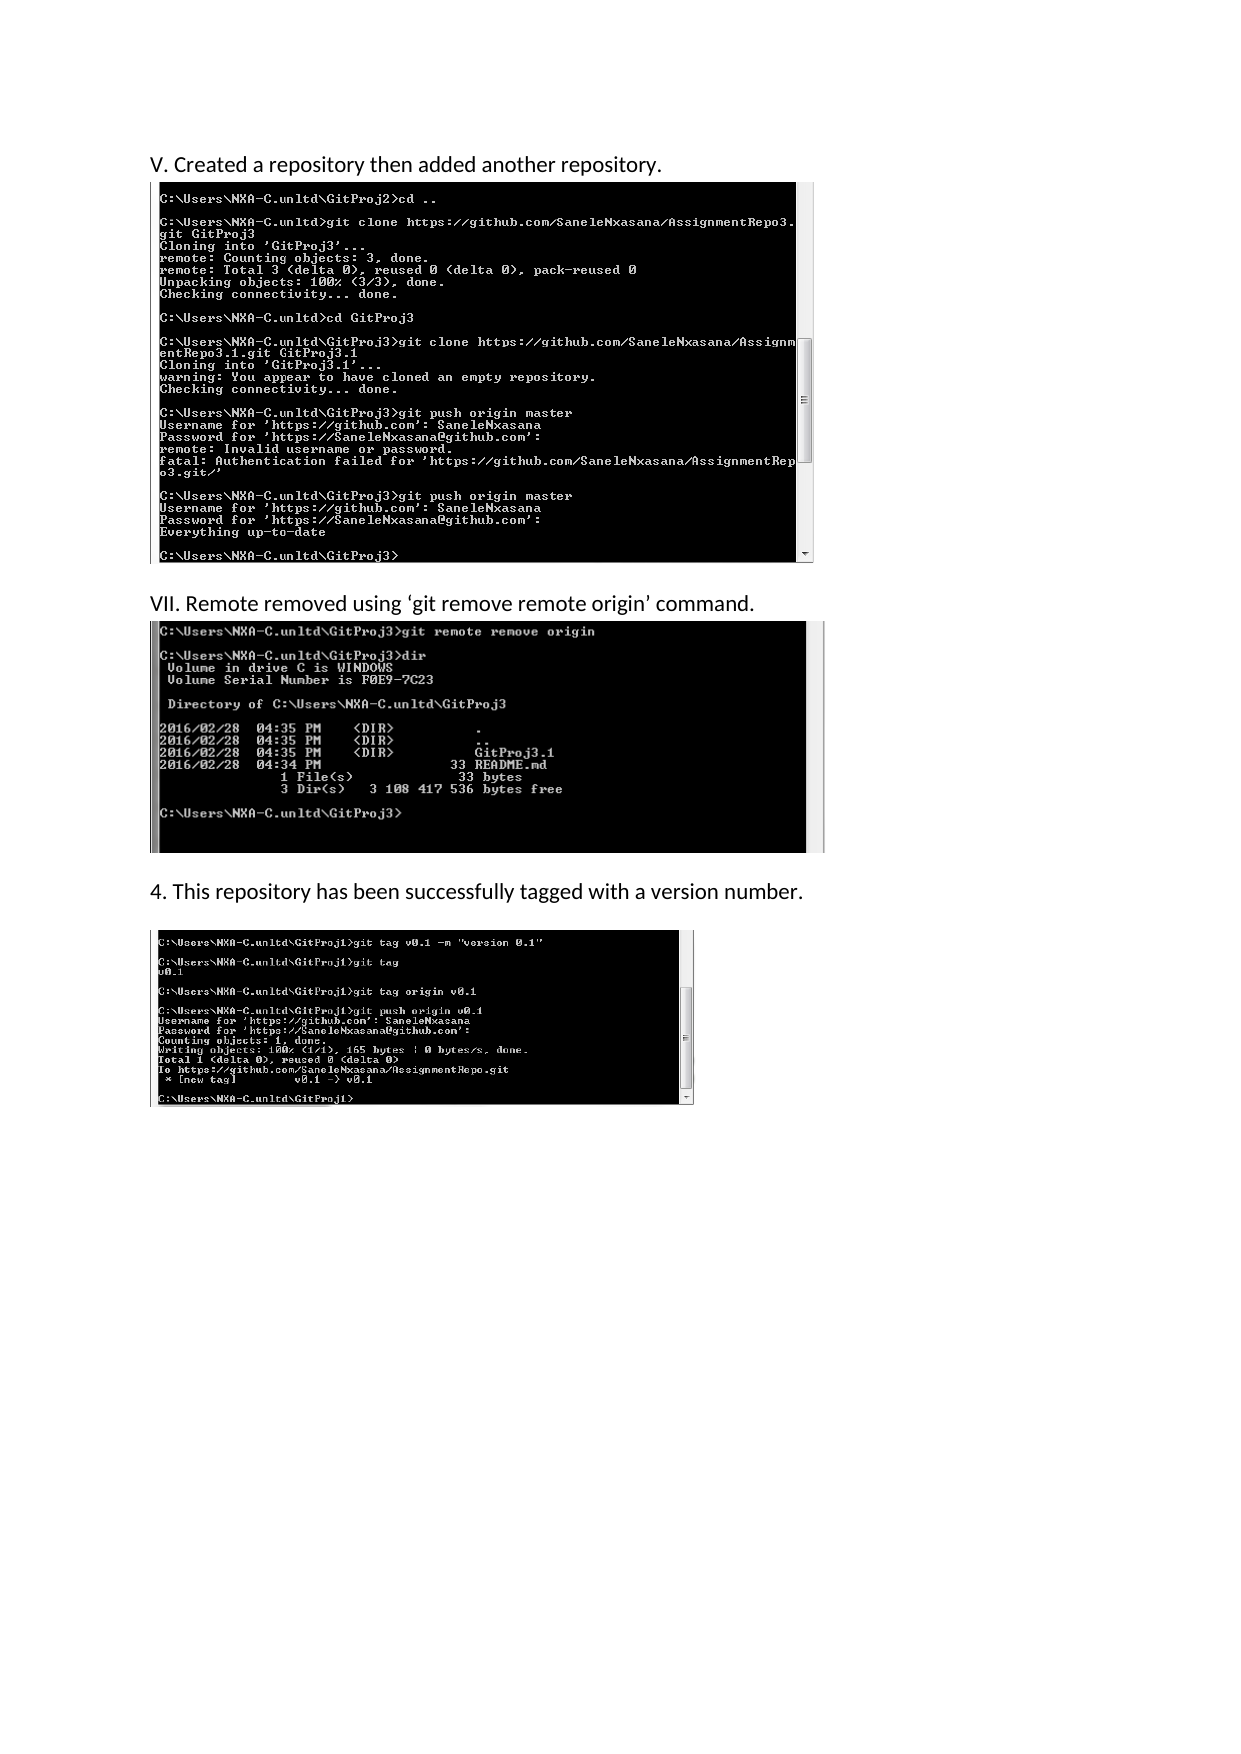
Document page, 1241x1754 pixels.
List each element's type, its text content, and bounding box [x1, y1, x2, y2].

picture [150, 930, 696, 1107]
picture [150, 182, 814, 564]
picture [150, 621, 826, 853]
text 4. This repository has been successfully tagged with a version number. [150, 877, 1090, 905]
